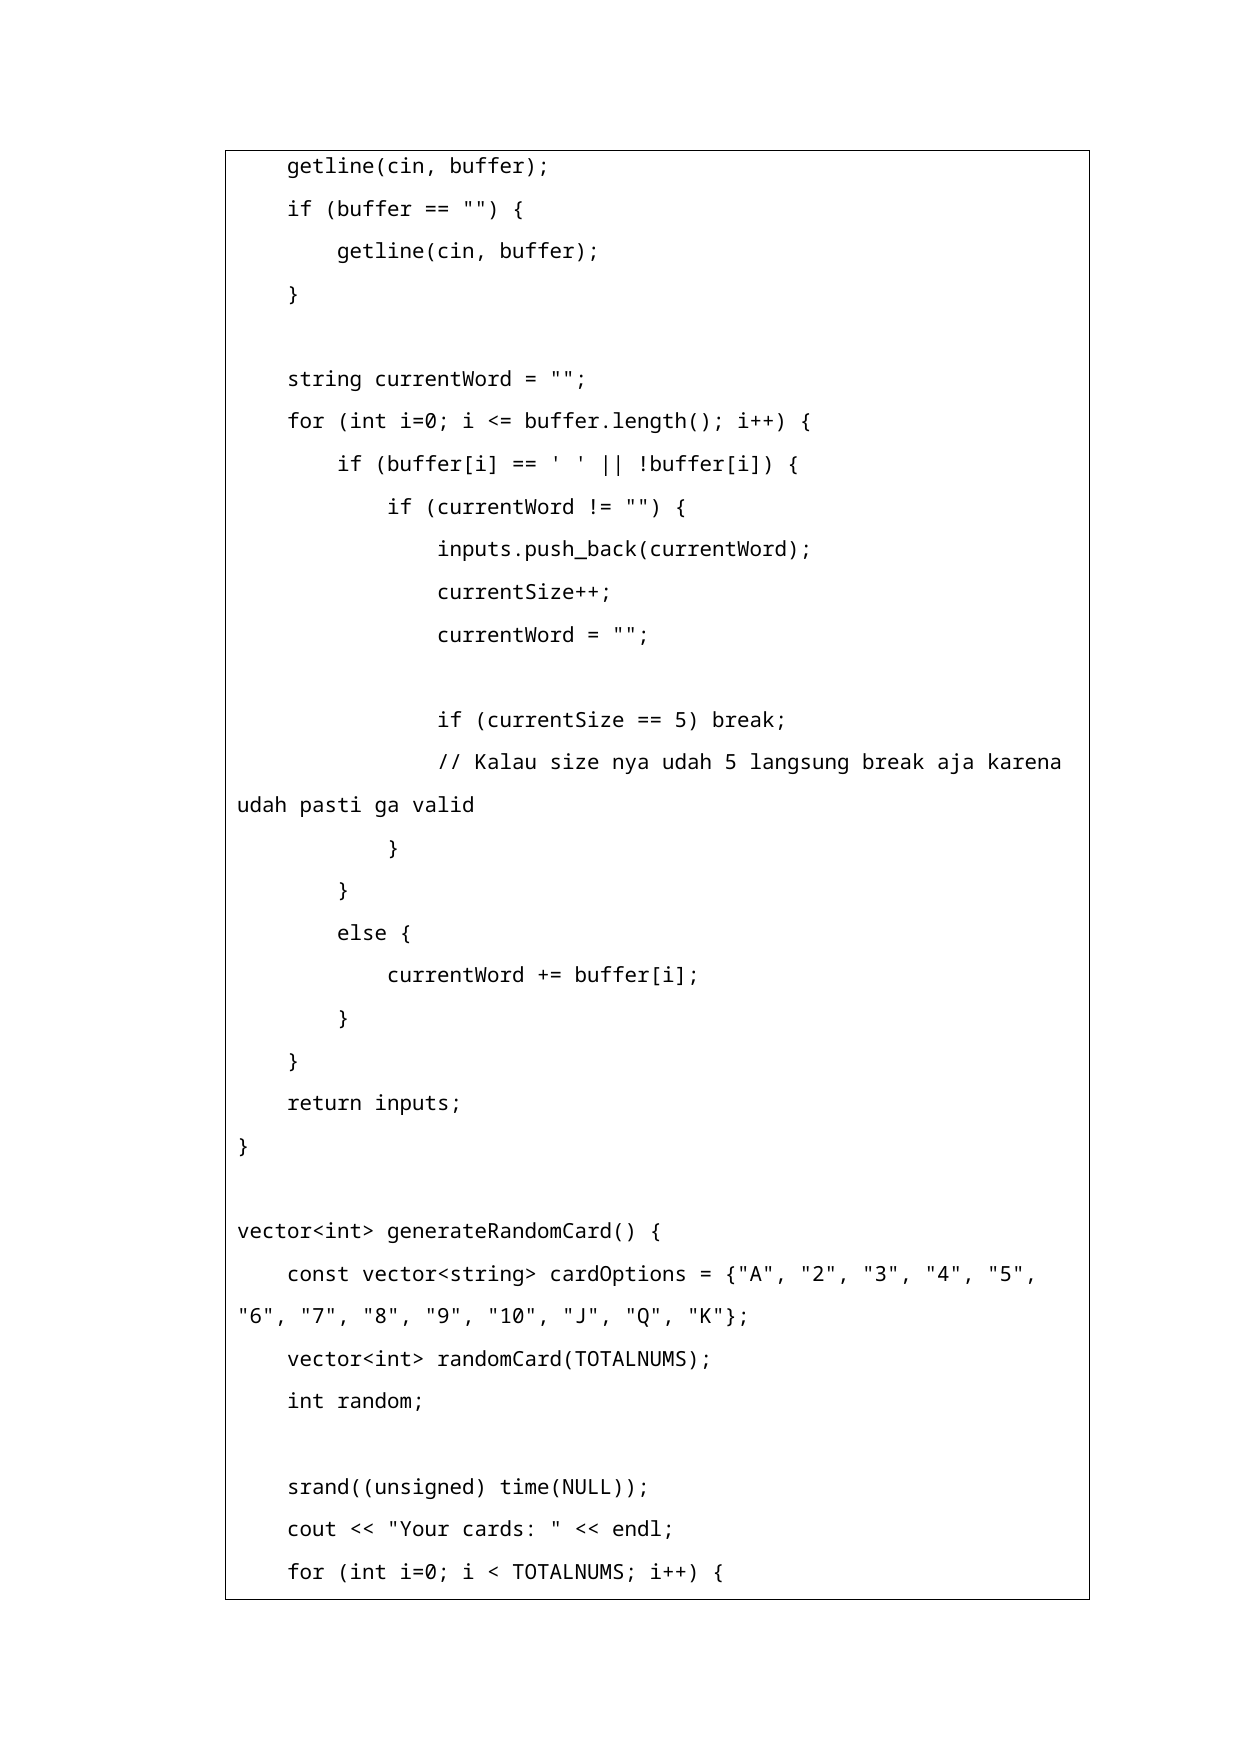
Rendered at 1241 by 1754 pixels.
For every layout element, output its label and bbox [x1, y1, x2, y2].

table_header [226, 151, 1089, 1598]
